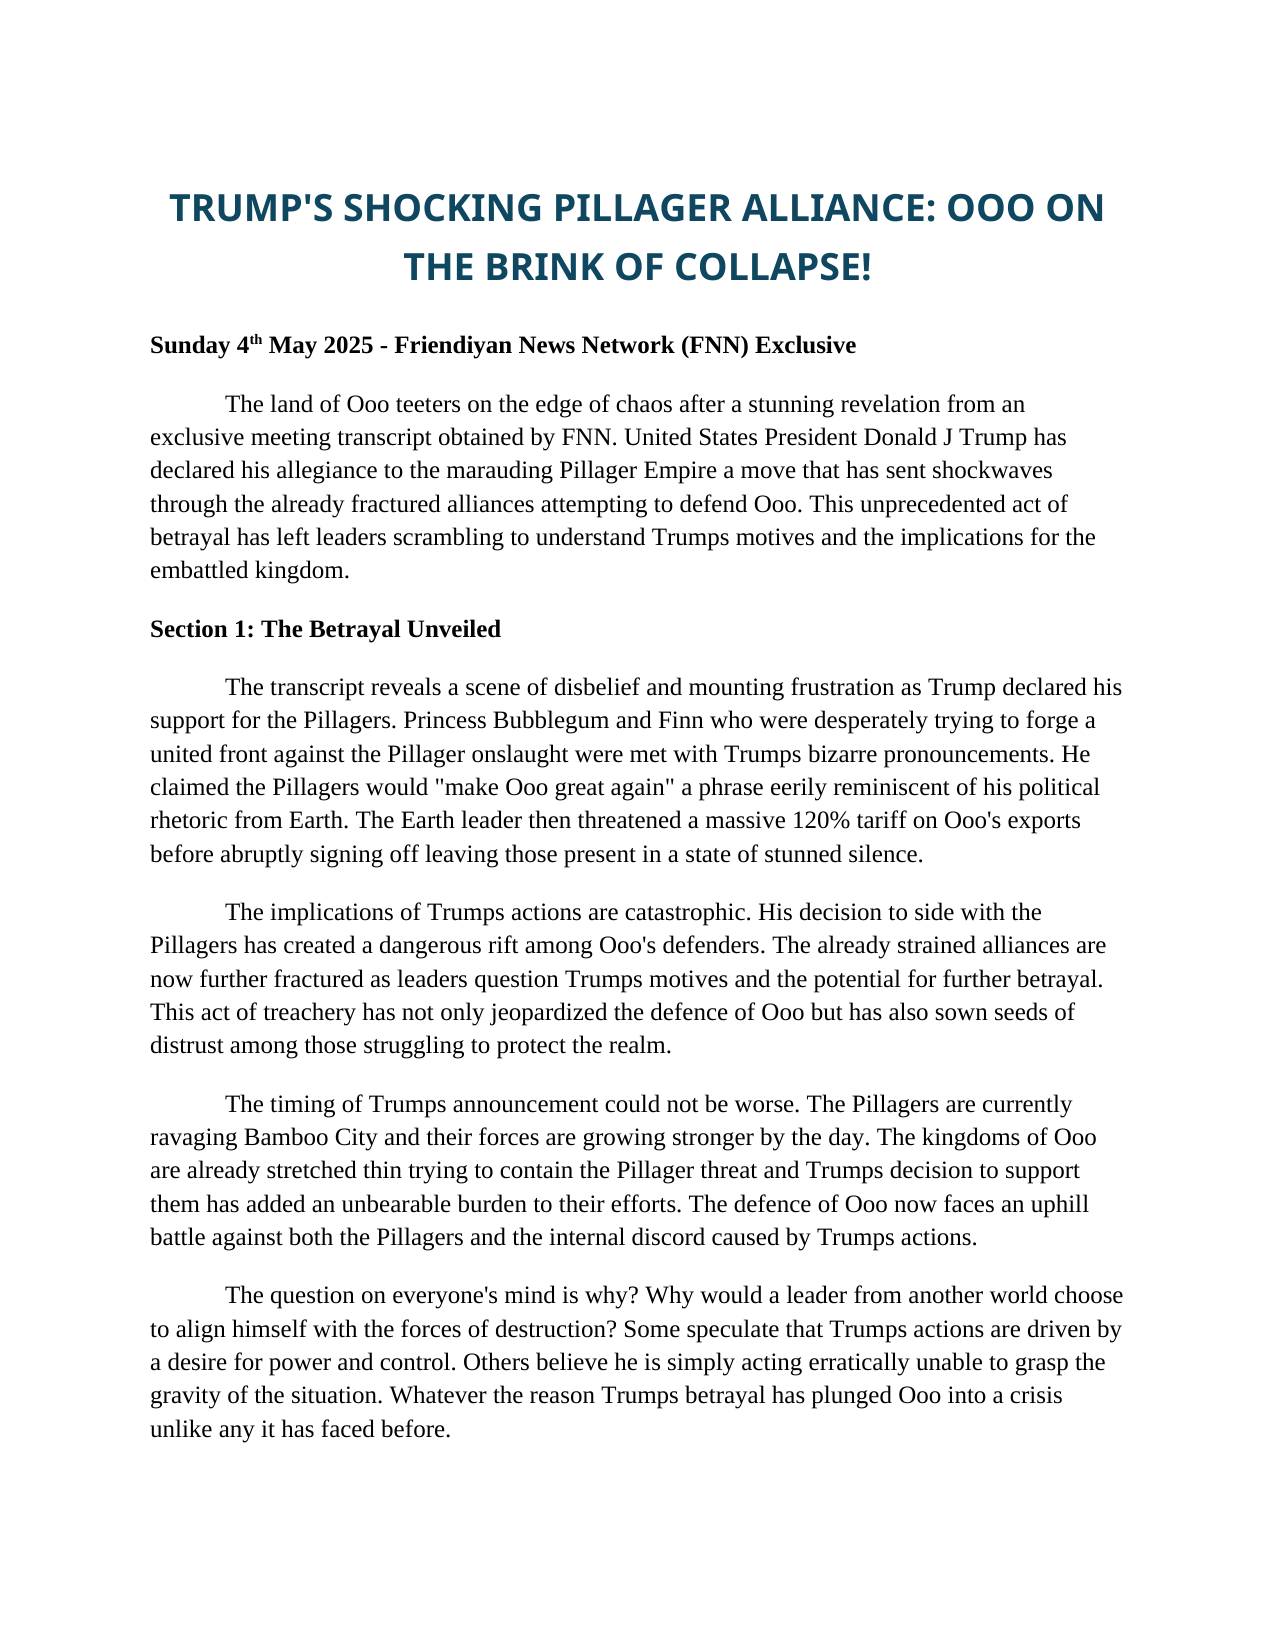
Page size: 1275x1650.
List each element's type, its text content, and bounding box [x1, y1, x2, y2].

text The timing of Trumps announcement could not be worse. The Pillagers are currently ravaging Bamboo City and their forces are growing stronger by the day. The kingdoms of Ooo are already stretched thin trying to contain the Pillager threat and Trumps decision to support them has added an unbearable burden to their efforts. The defence of Ooo now faces an uphill battle against both the Pillagers and the internal discord caused by Trumps actions. [150, 1089, 1125, 1251]
text Section 1: The Betrayal Unveiled [150, 614, 1125, 643]
text Sunday 4th May 2025 - Friendiyan News Network (FNN) Exclusive [150, 331, 1125, 359]
subtitle TRUMP'S SHOCKING PILLAGER ALLIANCE: OOO ON THE BRINK OF COLLAPSE! [150, 181, 1125, 291]
text The land of Ooo teeters on the edge of chaos after a stunning revelation from an exclusive meeting transcript obtained by FNN. United States President Donald J Trump has declared his allegiance to the marauding Pillager Empire a move that has sent shockwaves through the already fractured alliances attempting to defend Ooo. This unprecedented act of betrayal has left leaders scrambling to understand Trumps motives and the implications for the embattled kingdom. [150, 389, 1125, 584]
text The question on everyone's mind is why? Why would a leader from another world choose to align himself with the forces of destruction? Some speculate that Trumps actions are driven by a desire for power and control. Others believe he is simply acting erratically unable to grasp the gravity of the situation. Whatever the reason Trumps betrayal has plunged Ooo into a crisis unlike any it has faced before. [150, 1281, 1125, 1443]
text The transcript reveals a scene of disbelief and mounting frustration as Trump declared his support for the Pillagers. Princess Bubblegum and Finn who were desperately trying to forge a united front against the Pillager onslaught were met with Trumps bizarre pronouncements. He claimed the Pillagers would "make Ooo great again" a phrase eerily reminiscent of his political rhetoric from Earth. The Earth leader then threatened a massive 120% tariff on Ooo's exports before abruptly signing off leaving those present in a state of stunned silence. [150, 672, 1125, 868]
text The implications of Trumps actions are catastrophic. His decision to side with the Pillagers has created a dangerous rift among Ooo's defenders. The already strained alliances are now further fractured as leaders question Trumps motives and the potential for further betrayal. This act of treachery has not only jeopardized the defence of Ooo but has also sown seeds of distrust among those struggling to protect the realm. [150, 897, 1125, 1059]
